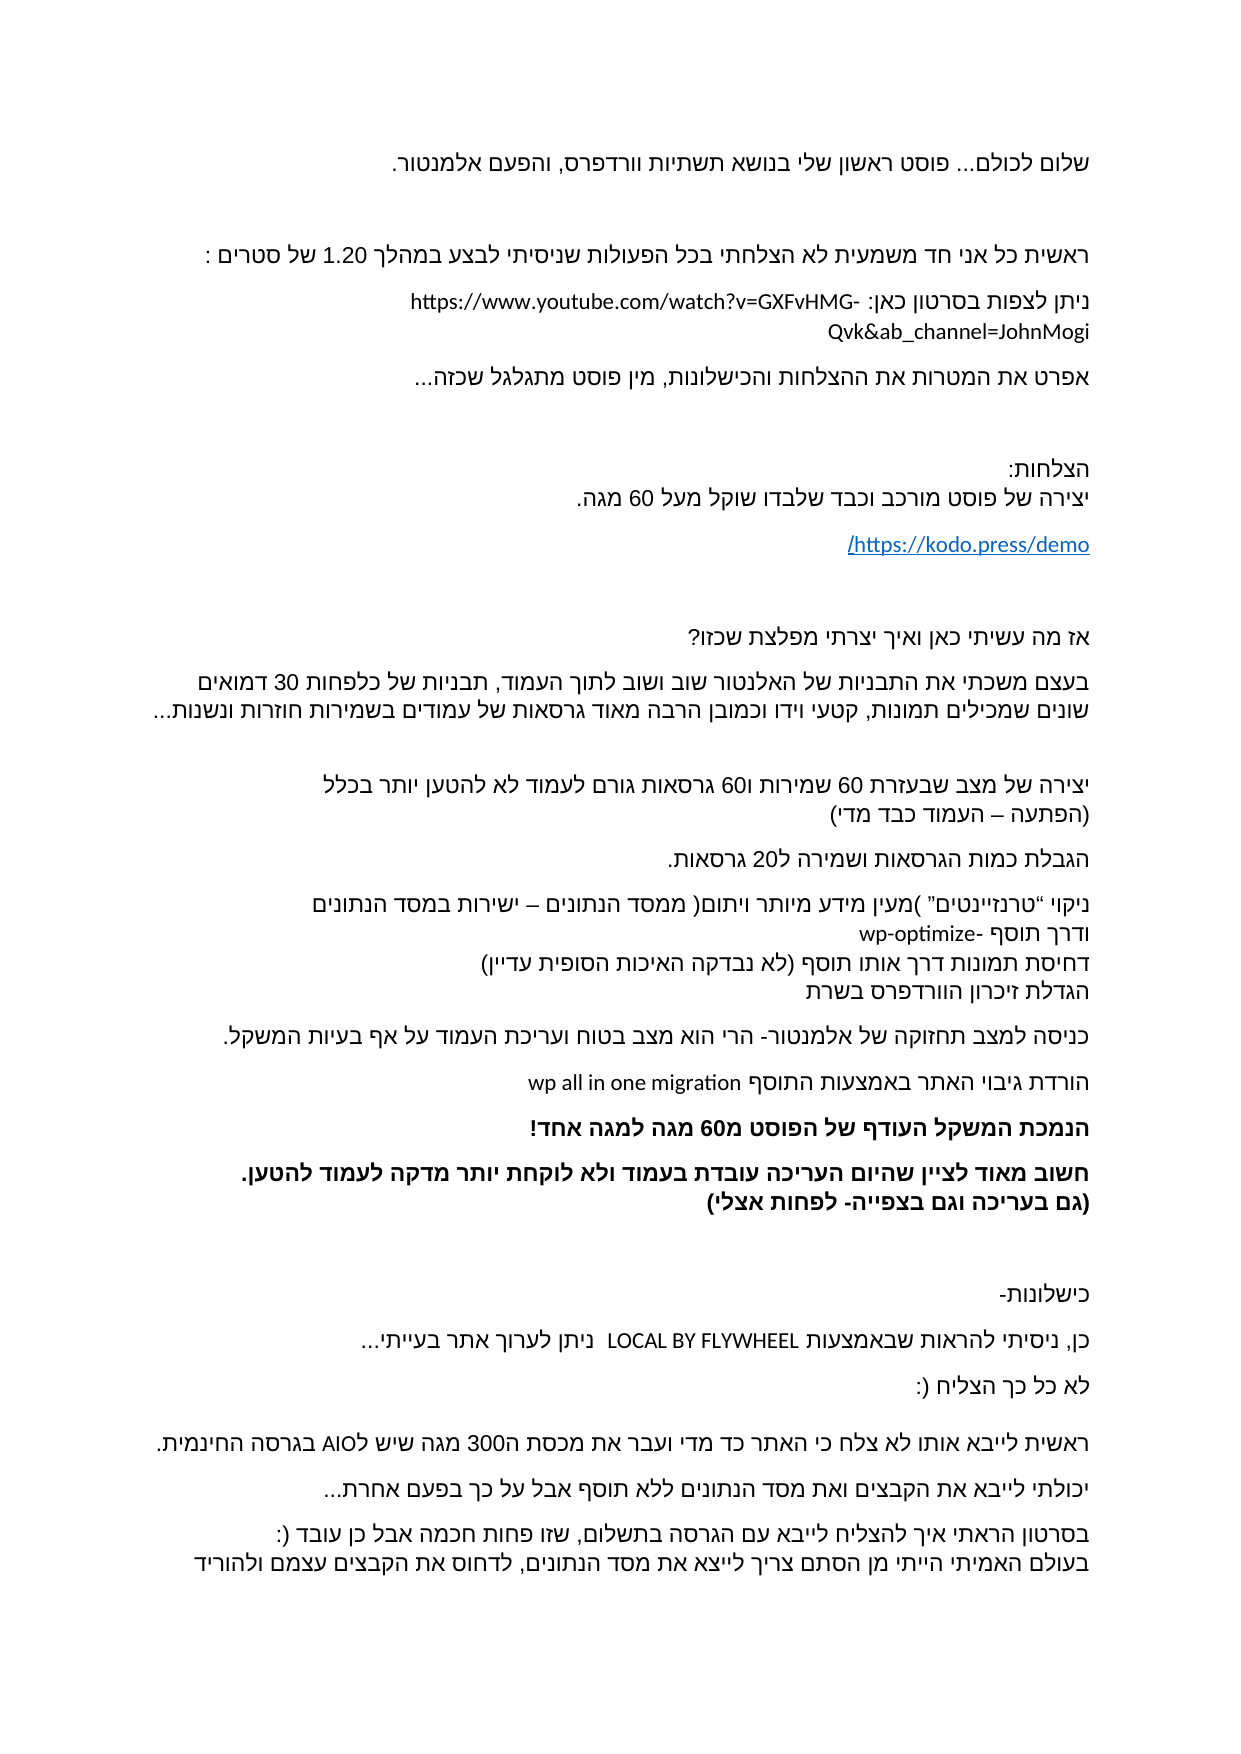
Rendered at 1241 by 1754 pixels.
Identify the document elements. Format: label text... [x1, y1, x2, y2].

text ראשית כל אני חד משמעית לא הצלחתי בכל הפעולות שניסיתי לבצע במהלך 1.20 של סטרים : [150, 242, 1090, 268]
text הצלחות: יצירה של פוסט מורכב וכבד שלבדו שוקל מעל 60 מגה. [150, 456, 1090, 511]
text https://kodo.press/demo/ [150, 530, 1090, 558]
text הורדת גיבוי האתר באמצעות התוסף wp all in one migration [150, 1068, 1090, 1096]
text יכולתי לייבא את הקבצים ואת מסד הנתונים ללא תוסף אבל על כך בפעם אחרת... [150, 1476, 1090, 1503]
text אפרט את המטרות את ההצלחות והכישלונות, מין פוסט מתגלגל שכזה... [150, 364, 1090, 391]
text חשוב מאוד לציין שהיום העריכה עובדת בעמוד ולא לוקחת יותר מדקה לעמוד להטען. (גם בעריכה וגם בצפייה- לפחות אצלי) [150, 1160, 1090, 1215]
text יצירה של מצב שבעזרת 60 שמירות ו60 גרסאות גורם לעמוד לא להטען יותר בכלל (הפתעה – העמוד כבד מדי) [150, 772, 1090, 827]
text ניתן לצפות בסרטון כאן: https://www.youtube.com/watch?v=GXFvHMG-Qvk&ab_channel=JohnMogi [150, 287, 1090, 345]
text שלום לכולם... פוסט ראשון שלי בנושא תשתיות וורדפרס, והפעם אלמנטור. [150, 150, 1090, 176]
text הנמכת המשקל העודף של הפוסט מ60 מגה למגה אחד! [150, 1115, 1090, 1141]
text כישלונות- [150, 1281, 1090, 1307]
text כן, ניסיתי להראות שבאמצעות LOCAL BY FLYWHEEL ניתן לערוך אתר בעייתי... [150, 1326, 1090, 1354]
text הגבלת כמות הגרסאות ושמירה ל20 גרסאות. [150, 846, 1090, 872]
text אז מה עשיתי כאן ואיך יצרתי מפלצת שכזו? [150, 623, 1090, 650]
text כניסה למצב תחזוקה של אלמנטור- הרי הוא מצב בטוח ועריכת העמוד על אף בעיות המשקל. [150, 1023, 1090, 1049]
text לא כל כך הצליח (: ראשית לייבא אותו לא צלח כי האתר כד מדי ועבר את מכסת ה300 מגה שיש לAIO בגרסה החינמית. [150, 1373, 1090, 1457]
text בעצם משכתי את התבניות של האלנטור שוב ושוב לתוך העמוד, תבניות של כלפחות 30 דמואים שונים שמכילים תמונות, קטעי וידו וכמובן הרבה מאוד גרסאות של עמודים בשמירות חוזרות ונשנות... [150, 668, 1090, 753]
text ניקוי “טרנזיינטים” )מעין מידע מיותר ויתום( ממסד הנתונים – ישירות במסד הנתונים ודרך תוסף -wp-optimize דחיסת תמונות דרך אותו תוסף (לא נבדקה האיכות הסופית עדיין) הגדלת זיכרון הוורדפרס בשרת [150, 891, 1090, 1004]
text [150, 1521, 1090, 1576]
